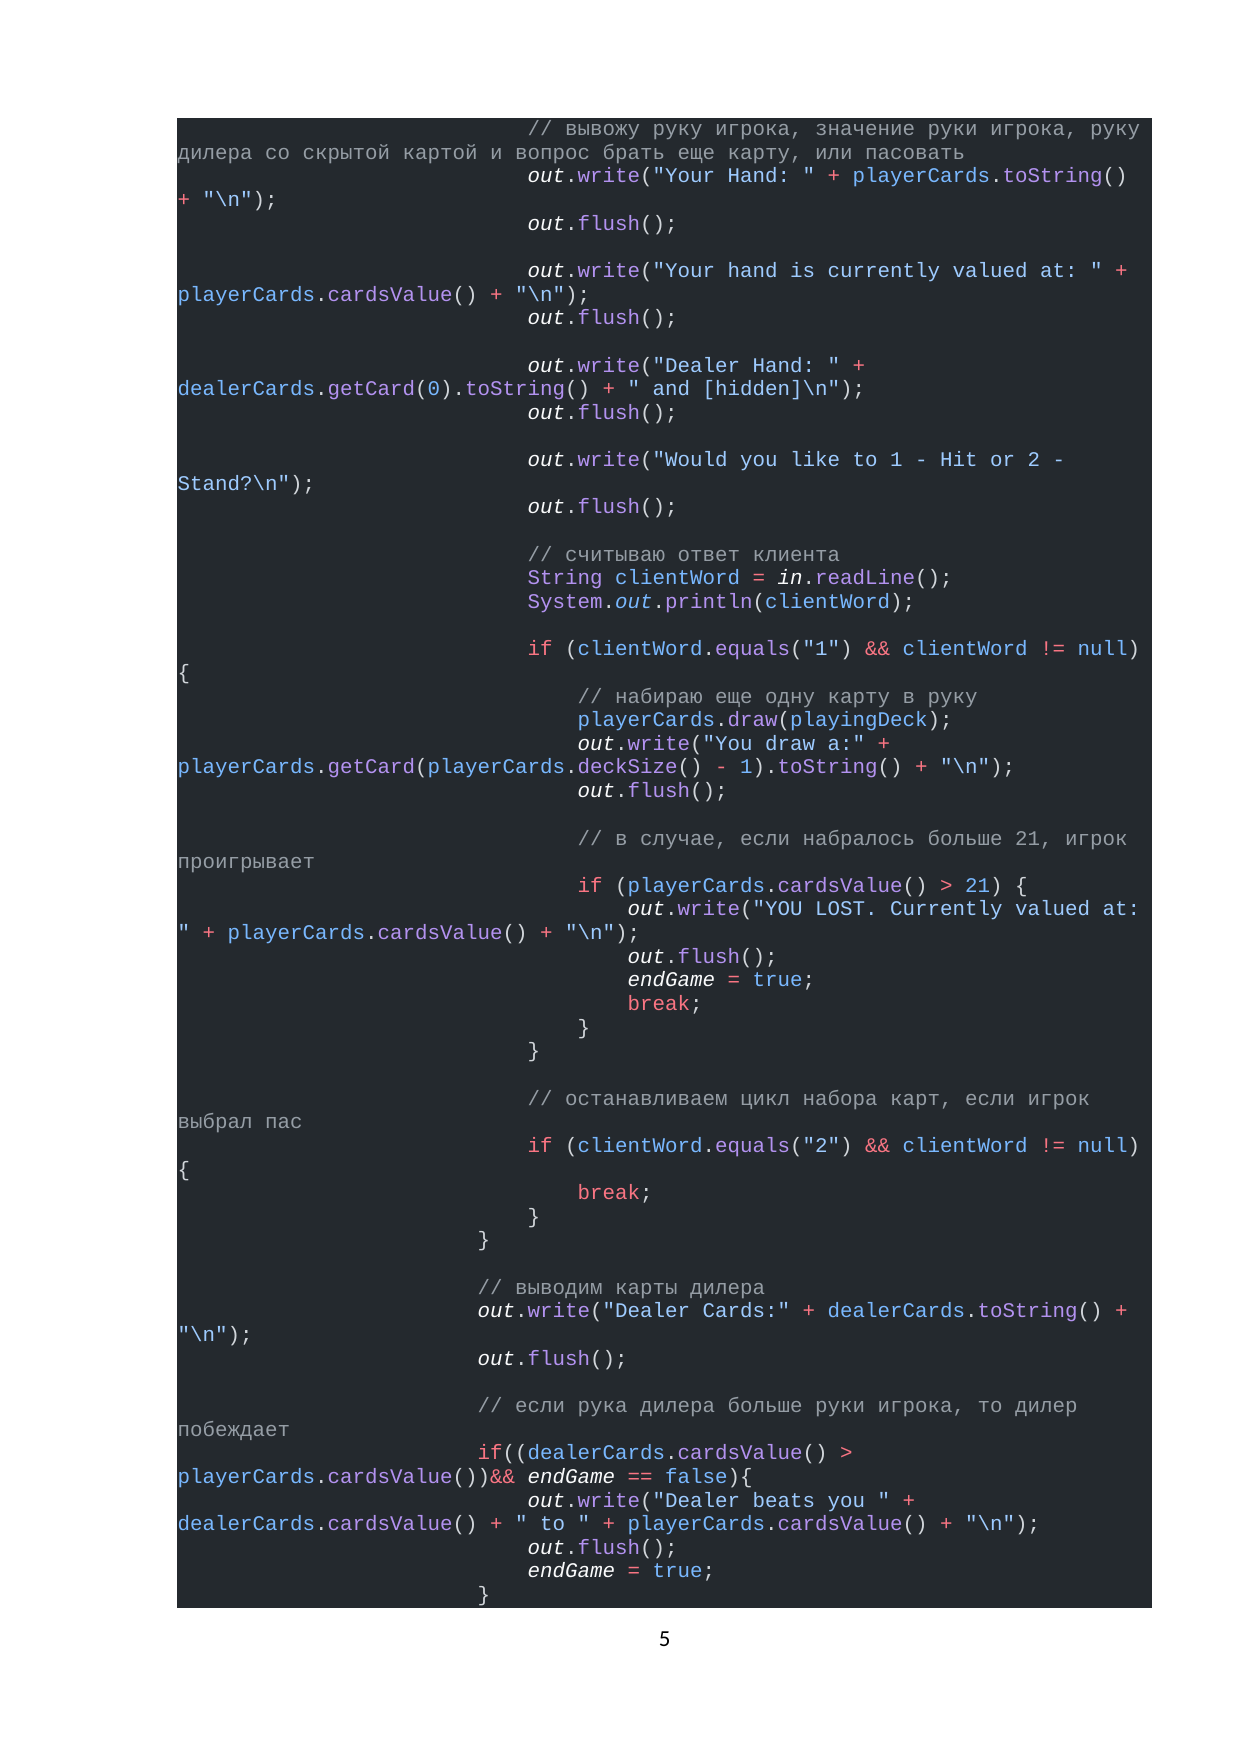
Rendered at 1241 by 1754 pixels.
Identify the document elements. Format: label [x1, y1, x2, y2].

text [177, 118, 1152, 1608]
